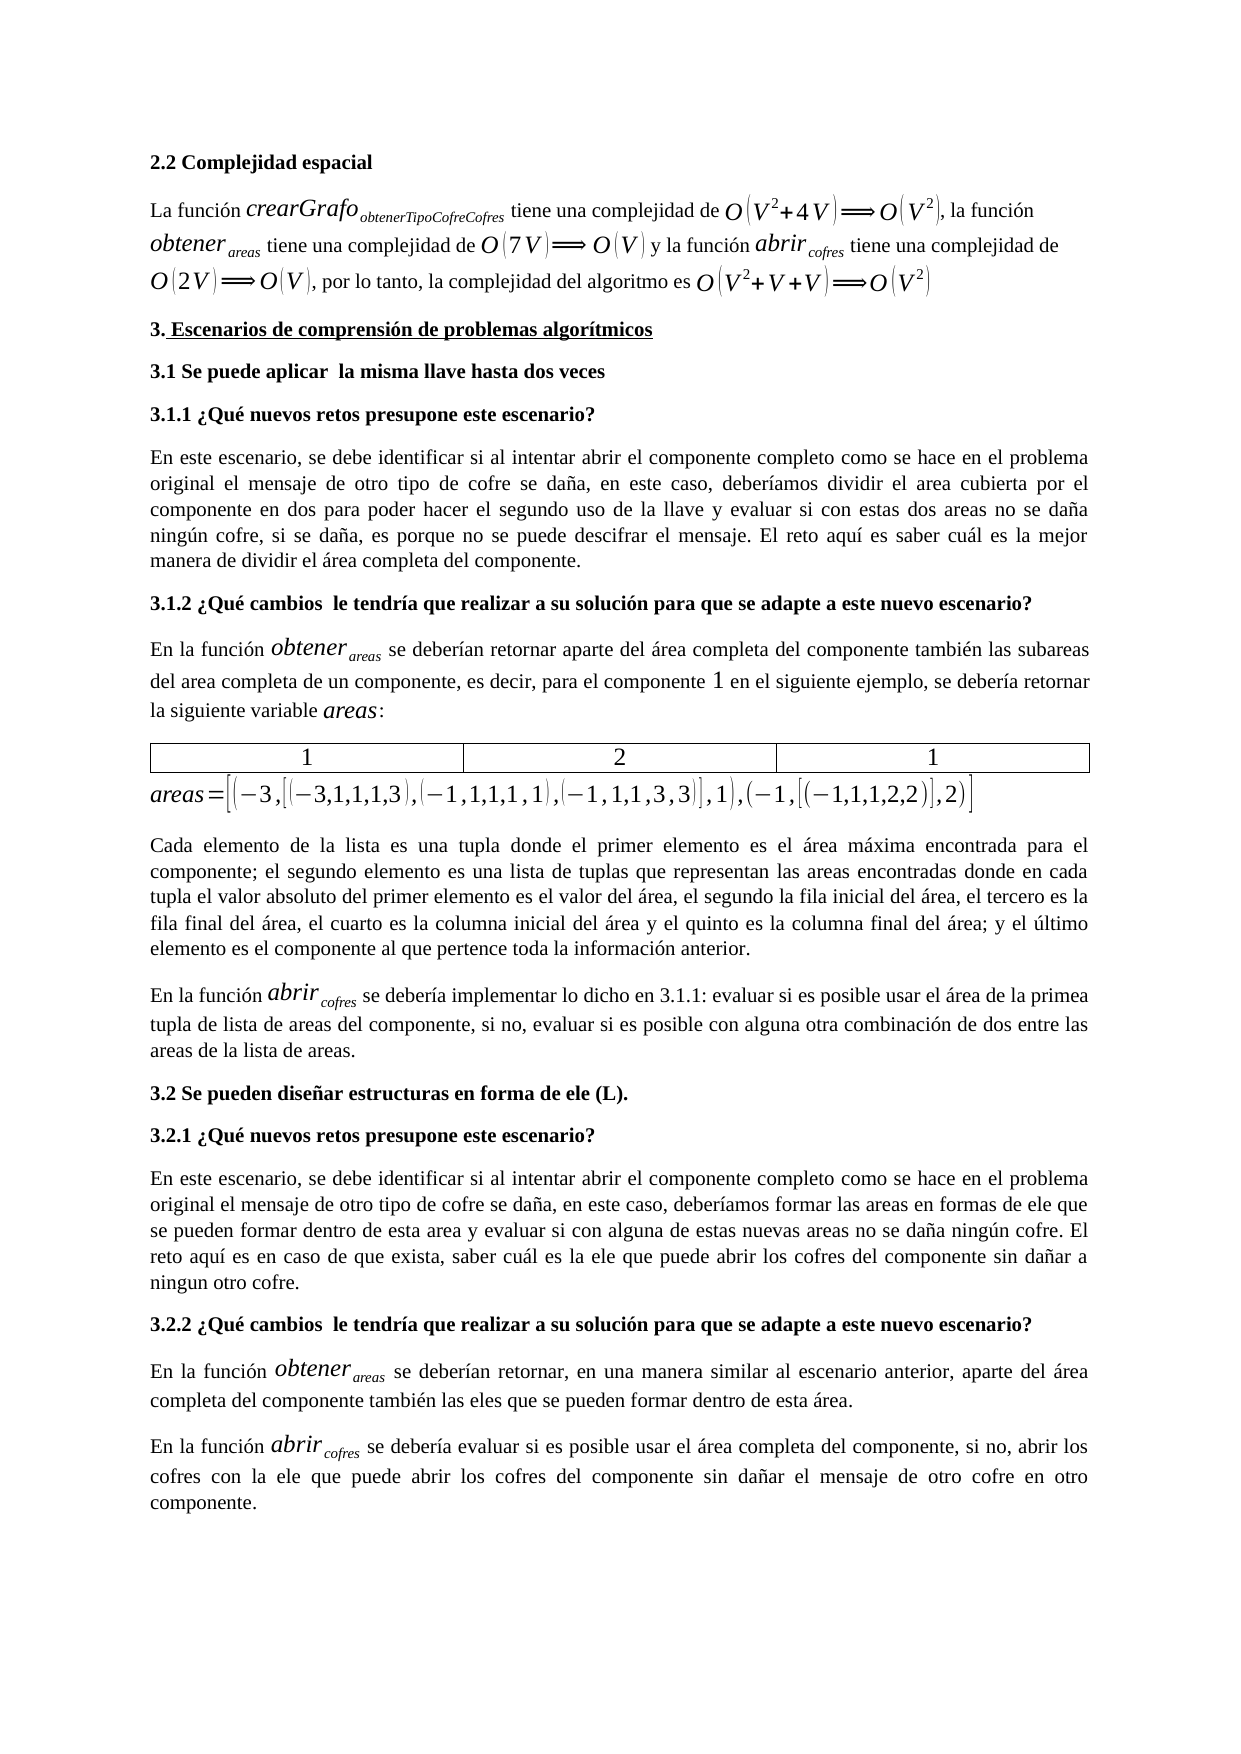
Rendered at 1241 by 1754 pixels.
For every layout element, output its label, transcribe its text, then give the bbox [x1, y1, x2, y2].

text 3.1 Se puede aplicar la misma llave hasta dos veces [150, 359, 1090, 383]
text 3.1.1 ¿Qué nuevos retos presupone este escenario? [150, 402, 1090, 426]
text En la función se deberían retornar aparte del área completa del componente también las subareas del area completa de un componente, es decir, para el componente en el siguiente ejemplo, se debería retornar la siguiente variable : [150, 634, 1090, 724]
text En la función se debería evaluar si es posible usar el área completa del componente, si no, abrir los cofres con la ele que puede abrir los cofres del componente sin dañar el mensaje de otro cofre en otro componente. [150, 1431, 1090, 1514]
text La función tiene una complejidad de , la función tiene una complejidad de y la función tiene una complejidad de , por lo tanto, la complejidad del algoritmo es [150, 193, 1090, 298]
text 3.2.1 ¿Qué nuevos retos presupone este escenario? [150, 1123, 1090, 1147]
text En este escenario, se debe identificar si al intentar abrir el componente completo como se hace en el problema original el mensaje de otro tipo de cofre se daña, en este caso, deberíamos formar las areas en formas de ele que se pueden formar dentro de esta area y evaluar si con alguna de estas nuevas areas no se daña ningún cofre. El reto aquí es en caso de que exista, saber cuál es la ele que puede abrir los cofres del componente sin dañar a ningun otro cofre. [150, 1166, 1090, 1294]
text 3.2.2 ¿Qué cambios le tendría que realizar a su solución para que se adapte a este nuevo escenario? [150, 1312, 1090, 1336]
table_header [464, 744, 776, 772]
table_header [151, 744, 463, 772]
text 3.2 Se pueden diseñar estructuras en forma de ele (L). [150, 1081, 1090, 1105]
text 3. Escenarios de comprensión de problemas algorítmicos [150, 317, 1090, 341]
text En este escenario, se debe identificar si al intentar abrir el componente completo como se hace en el problema original el mensaje de otro tipo de cofre se daña, en este caso, deberíamos dividir el area cubierta por el componente en dos para poder hacer el segundo uso de la llave y evaluar si con estas dos areas no se daña ningún cofre, si se daña, es porque no se puede descifrar el mensaje. El reto aquí es saber cuál es la mejor manera de dividir el área completa del componente. [150, 445, 1090, 572]
text 2.2 Complejidad espacial [150, 150, 1090, 174]
table_header [777, 744, 1089, 772]
text En la función se deberían retornar, en una manera similar al escenario anterior, aparte del área completa del componente también las eles que se pueden formar dentro de esta área. [150, 1355, 1090, 1412]
text Cada elemento de la lista es una tupla donde el primer elemento es el área máxima encontrada para el componente; el segundo elemento es una lista de tuplas que representan las areas encontradas donde en cada tupla el valor absoluto del primer elemento es el valor del área, el segundo la fila inicial del área, el tercero es la fila final del área, el cuarto es la columna inicial del área y el quinto es la columna final del área; y el último elemento es el componente al que pertence toda la información anterior. [150, 833, 1090, 960]
text En la función se debería implementar lo dicho en 3.1.1: evaluar si es posible usar el área de la primea tupla de lista de areas del componente, si no, evaluar si es posible con alguna otra combinación de dos entre las areas de la lista de areas. [150, 979, 1090, 1062]
text 3.1.2 ¿Qué cambios le tendría que realizar a su solución para que se adapte a este nuevo escenario? [150, 591, 1090, 615]
